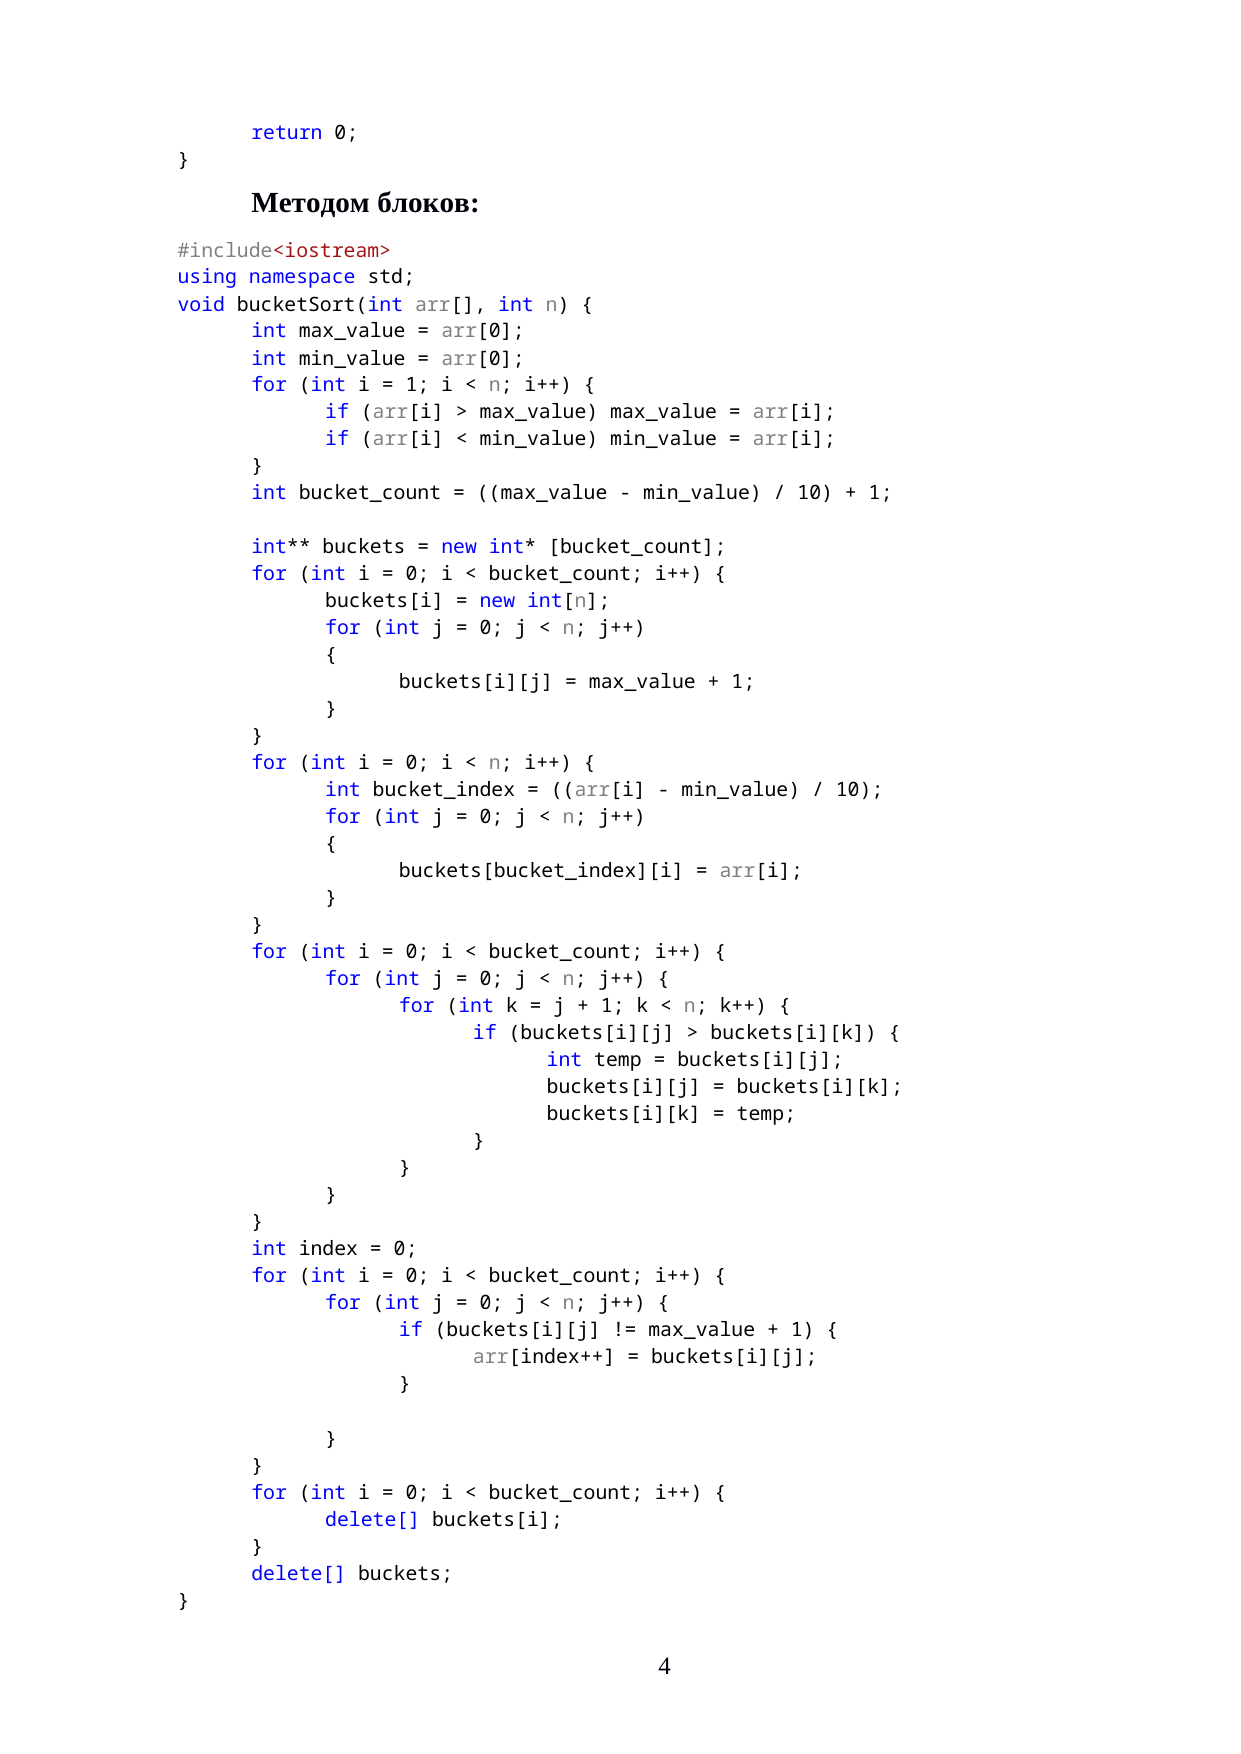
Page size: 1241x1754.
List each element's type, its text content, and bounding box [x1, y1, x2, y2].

text delete[] buckets[i]; [177, 1506, 1152, 1533]
text } [177, 452, 1152, 479]
text int max_value = arr[0]; [177, 317, 1152, 344]
text void bucketSort(int arr[], int n) { [177, 290, 1152, 317]
text for (int i = 1; i < n; i++) { [177, 371, 1152, 398]
text } [177, 1180, 1152, 1207]
text for (int j = 0; j < n; j++) { [177, 964, 1152, 991]
text for (int j = 0; j < n; j++) [177, 613, 1152, 641]
text buckets[i][k] = temp; [177, 1099, 1152, 1126]
text buckets[i][j] = buckets[i][k]; [177, 1072, 1152, 1099]
text } [177, 910, 1152, 937]
text for (int i = 0; i < bucket_count; i++) { [177, 1261, 1152, 1288]
text int bucket_index = ((arr[i] - min_value) / 10); [177, 775, 1152, 802]
text for (int i = 0; i < n; i++) { [177, 748, 1152, 775]
text } [177, 721, 1152, 748]
text } [177, 1533, 1152, 1559]
text delete[] buckets; [177, 1559, 1152, 1587]
text } [177, 1153, 1152, 1180]
text } [177, 1425, 1152, 1452]
text for (int i = 0; i < bucket_count; i++) { [177, 559, 1152, 587]
text for (int i = 0; i < bucket_count; i++) { [177, 1479, 1152, 1506]
text #include<iostream> [177, 236, 1152, 263]
text { [177, 641, 1152, 667]
text if (buckets[i][j] != max_value + 1) { [177, 1315, 1152, 1342]
text if (arr[i] < min_value) min_value = arr[i]; [177, 425, 1152, 452]
text } [177, 145, 1152, 172]
text for (int k = j + 1; k < n; k++) { [177, 991, 1152, 1018]
text buckets[i][j] = max_value + 1; [177, 667, 1152, 694]
text int min_value = arr[0]; [177, 344, 1152, 371]
text return 0; [177, 118, 1152, 145]
text } [177, 1587, 1152, 1613]
text } [177, 883, 1152, 910]
text { [177, 829, 1152, 856]
text buckets[bucket_index][i] = arr[i]; [177, 856, 1152, 883]
text if (arr[i] > max_value) max_value = arr[i]; [177, 398, 1152, 425]
text for (int j = 0; j < n; j++) [177, 802, 1152, 829]
text Методом блоков: [177, 186, 1152, 219]
text using namespace std; [177, 263, 1152, 290]
text for (int j = 0; j < n; j++) { [177, 1288, 1152, 1315]
text } [177, 694, 1152, 721]
text for (int i = 0; i < bucket_count; i++) { [177, 937, 1152, 964]
text if (buckets[i][j] > buckets[i][k]) { [177, 1018, 1152, 1045]
text int** buckets = new int* [bucket_count]; [177, 533, 1152, 559]
text int bucket_count = ((max_value - min_value) / 10) + 1; [177, 479, 1152, 506]
text } [177, 1126, 1152, 1153]
text int index = 0; [177, 1234, 1152, 1261]
text int temp = buckets[i][j]; [177, 1045, 1152, 1072]
text } [177, 1369, 1152, 1396]
text buckets[i] = new int[n]; [177, 587, 1152, 613]
text } [177, 1452, 1152, 1479]
text arr[index++] = buckets[i][j]; [177, 1342, 1152, 1369]
text } [177, 1207, 1152, 1234]
